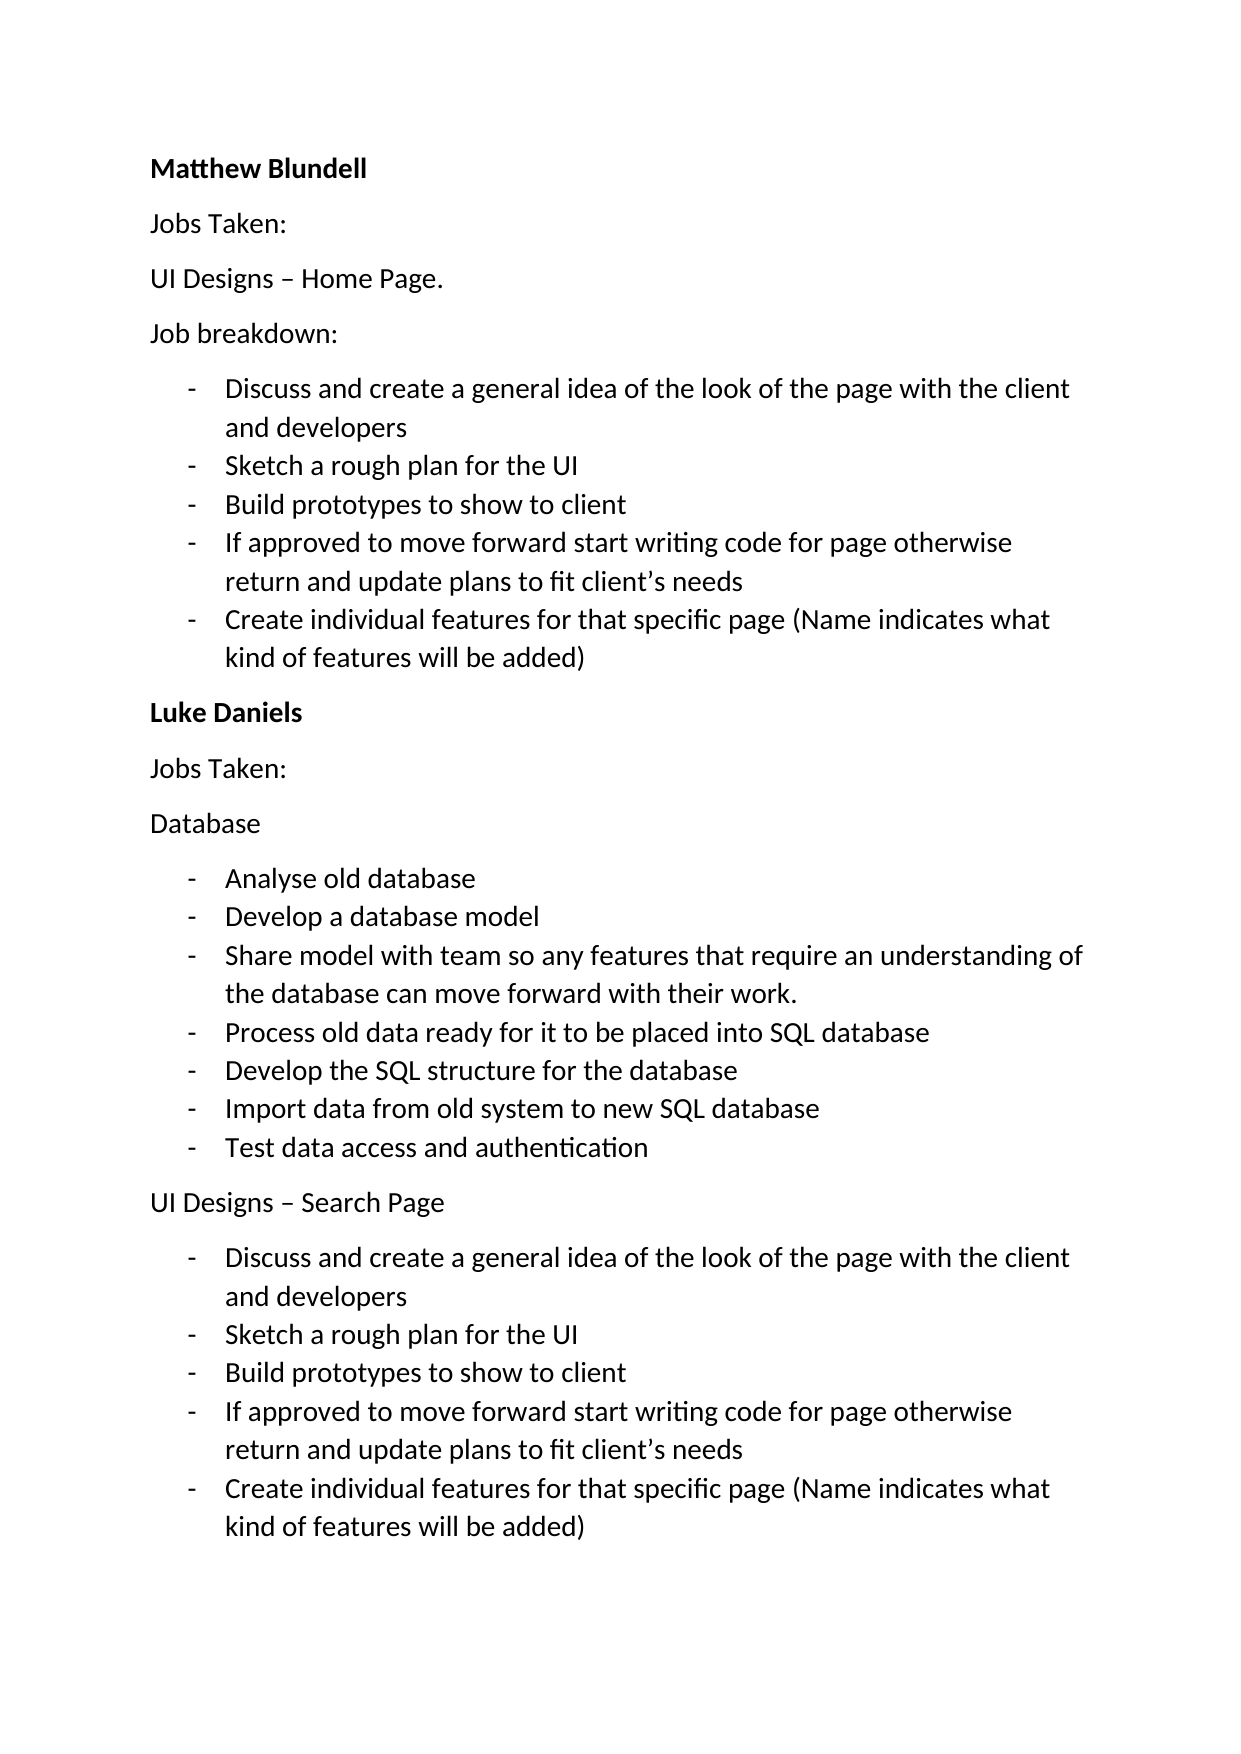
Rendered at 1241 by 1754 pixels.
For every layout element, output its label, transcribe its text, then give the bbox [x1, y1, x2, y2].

list Sketch a rough plan for the UI [187, 1316, 1090, 1352]
text Matthew Blundell [150, 150, 1090, 186]
list If approved to move forward start writing code for page otherwise return and update plans to fit client’s needs [187, 524, 1090, 598]
text Luke Daniels [150, 694, 1090, 730]
list Process old data ready for it to be placed into SQL database [187, 1014, 1090, 1049]
text Jobs Taken: [150, 205, 1090, 241]
list Discuss and create a general idea of the look of the page with the client and developers [187, 1239, 1090, 1313]
text Database [150, 805, 1090, 840]
text UI Designs – Home Page. [150, 260, 1090, 296]
list Share model with team so any features that require an understanding of the database can move forward with their work. [187, 937, 1090, 1011]
list Develop the SQL structure for the database [187, 1052, 1090, 1088]
list Develop a database model [187, 898, 1090, 934]
list Create individual features for that specific page (Name indicates what kind of features will be added) [187, 601, 1090, 675]
list Create individual features for that specific page (Name indicates what kind of features will be added) [187, 1470, 1090, 1544]
text Job breakdown: [150, 315, 1090, 351]
text UI Designs – Search Page [150, 1184, 1090, 1220]
list Build prototypes to show to client [187, 1354, 1090, 1390]
list Analyse old database [187, 860, 1090, 896]
list Test data access and authentication [187, 1129, 1090, 1164]
list If approved to move forward start writing code for page otherwise return and update plans to fit client’s needs [187, 1393, 1090, 1467]
list Import data from old system to new SQL database [187, 1091, 1090, 1126]
list Discuss and create a general idea of the look of the page with the client and developers [187, 370, 1090, 444]
list Build prototypes to show to client [187, 486, 1090, 521]
list Sketch a rough plan for the UI [187, 447, 1090, 483]
text Jobs Taken: [150, 750, 1090, 785]
